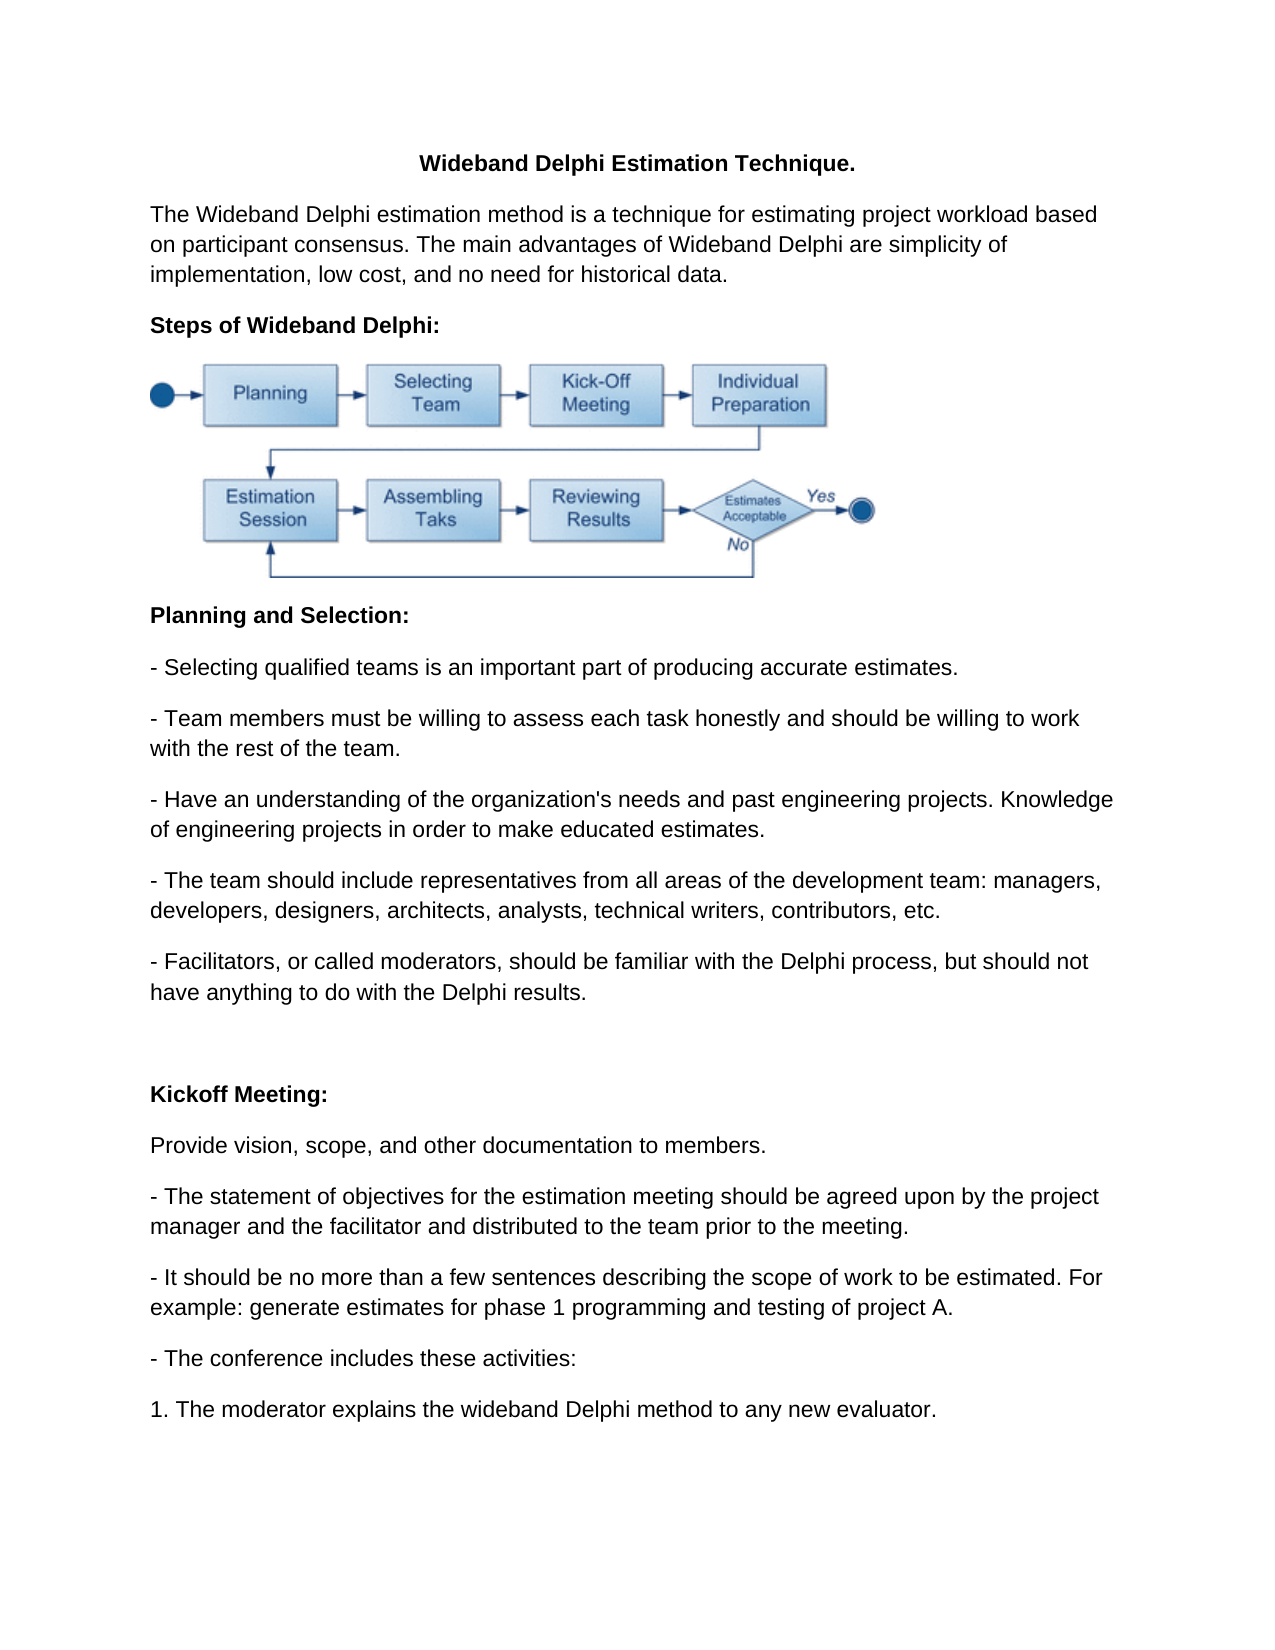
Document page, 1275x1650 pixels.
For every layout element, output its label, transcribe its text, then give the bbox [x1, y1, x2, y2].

text - It should be no more than a few sentences describing the scope of work to be estimated. For example: generate estimates for phase 1 programming and testing of project A. [150, 1264, 1125, 1321]
text Planning and Selection: [150, 602, 1125, 629]
text Wideband Delphi Estimation Technique. [150, 150, 1125, 176]
text - The statement of objectives for the estimation meeting should be agreed upon by the project manager and the facilitator and distributed to the team prior to the meeting. [150, 1183, 1125, 1239]
text 1. The moderator explains the wideband Delphi method to any new evaluator. [150, 1396, 1125, 1423]
text Steps of Wideband Delphi: [150, 312, 1125, 339]
text - Facilitators, or called moderators, should be familiar with the Delphi process, but should not have anything to do with the Delphi results. [150, 948, 1125, 1005]
text - Selecting qualified teams is an important part of producing accurate estimates. [150, 653, 1125, 680]
text - Have an understanding of the organization's needs and past engineering projects. Knowledge of engineering projects in order to make educated estimates. [150, 786, 1125, 842]
text Kickoff Meeting: [150, 1081, 1125, 1107]
text - The conference includes these activities: [150, 1345, 1125, 1372]
picture [150, 363, 877, 578]
text - The team should include representatives from all areas of the development team: managers, developers, designers, architects, analysts, technical writers, contributors, etc. [150, 867, 1125, 924]
text The Wideband Delphi estimation method is a technique for estimating project workload based on participant consensus. The main advantages of Wideband Delphi are simplicity of implementation, low cost, and no need for historical data. [150, 201, 1125, 288]
text - Team members must be willing to assess each task honestly and should be willing to work with the rest of the team. [150, 704, 1125, 761]
text Provide vision, scope, and other documentation to members. [150, 1132, 1125, 1158]
